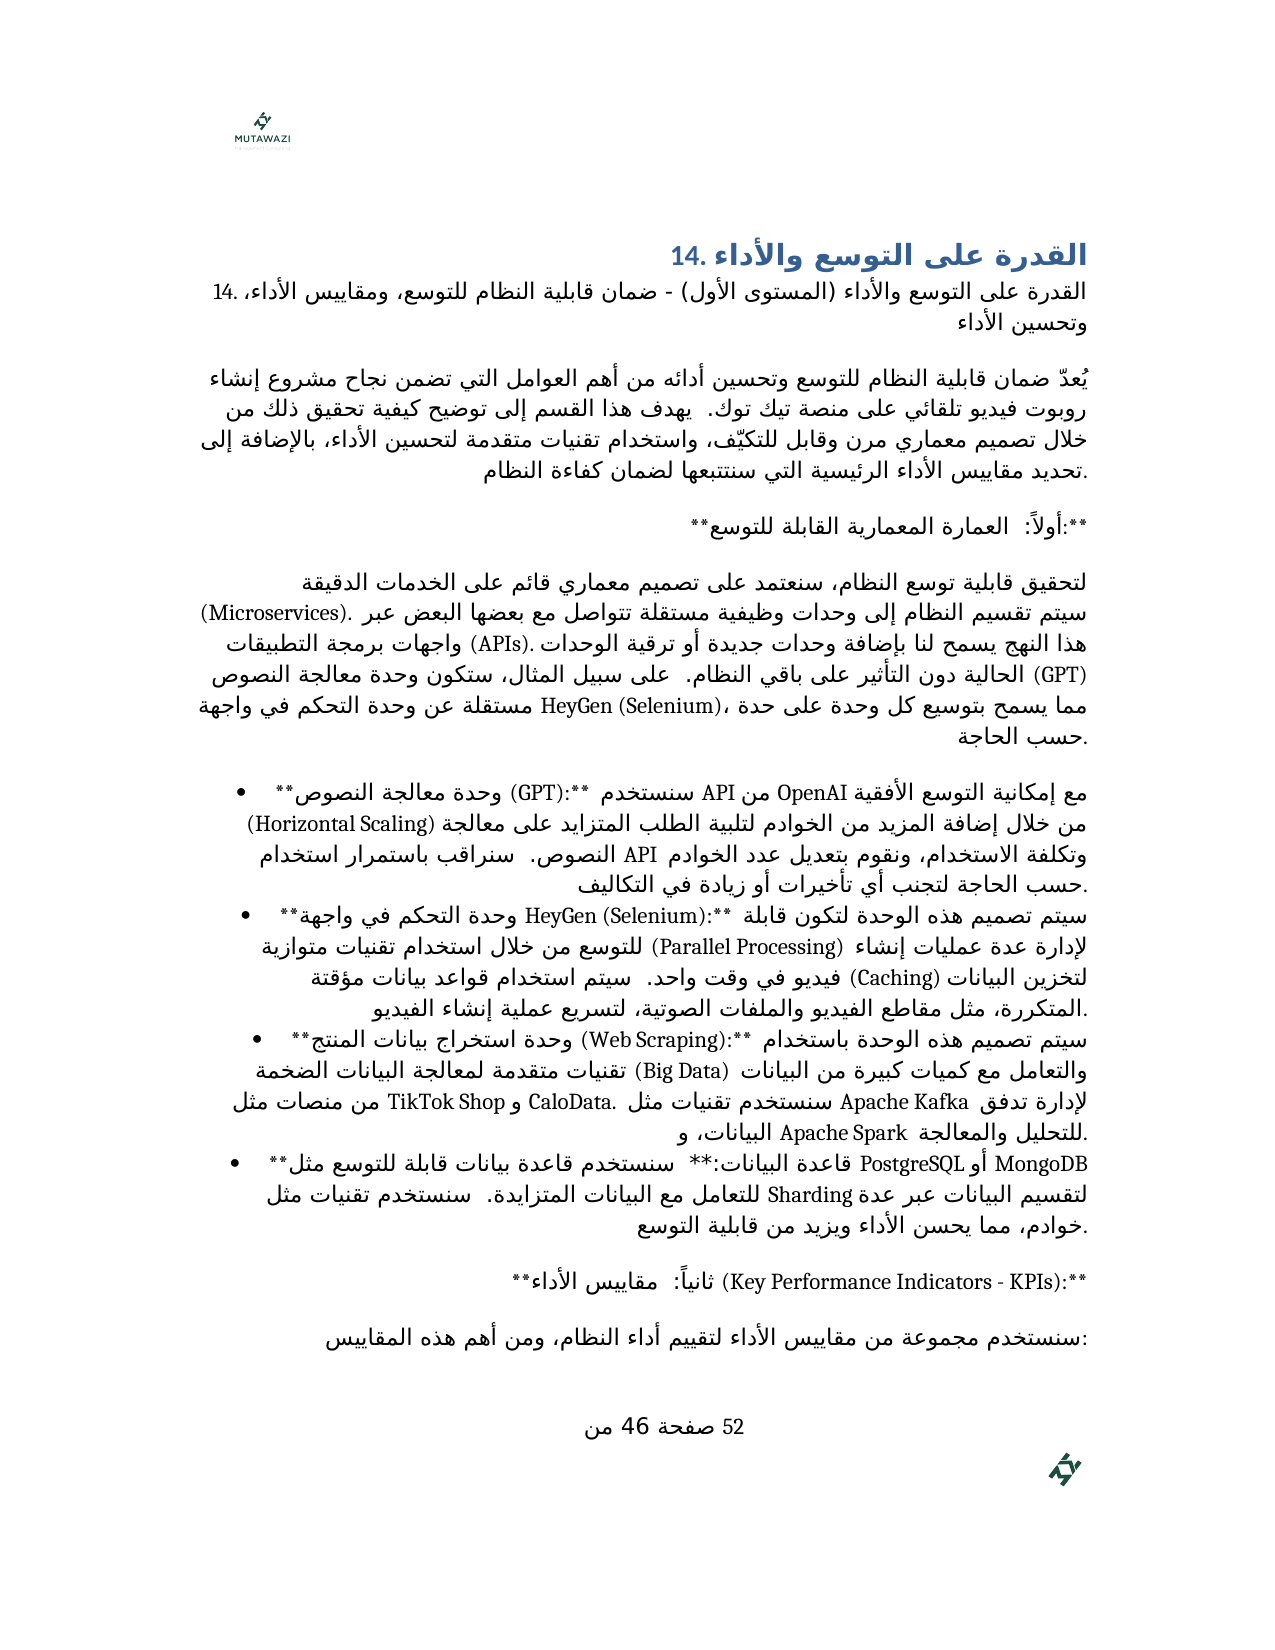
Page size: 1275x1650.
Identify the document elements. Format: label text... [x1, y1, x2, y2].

text يُعدّ ضمان قابلية النظام للتوسع وتحسين أدائه من أهم العوامل التي تضمن نجاح مشروع إنشاء روبوت فيديو تلقائي على منصة تيك توك. يهدف هذا القسم إلى توضيح كيفية تحقيق ذلك من خلال تصميم معماري مرن وقابل للتكيّف، واستخدام تقنيات متقدمة لتحسين الأداء، بالإضافة إلى تحديد مقاييس الأداء الرئيسية التي سنتتبعها لضمان كفاءة النظام. [187, 365, 1087, 484]
text لتحقيق قابلية توسع النظام، سنعتمد على تصميم معماري قائم على الخدمات الدقيقة (Microservices). سيتم تقسيم النظام إلى وحدات وظيفية مستقلة تتواصل مع بعضها البعض عبر واجهات برمجة التطبيقات (APIs). هذا النهج يسمح لنا بإضافة وحدات جديدة أو ترقية الوحدات الحالية دون التأثير على باقي النظام. على سبيل المثال، ستكون وحدة معالجة النصوص (GPT) مستقلة عن وحدة التحكم في واجهة HeyGen (Selenium)، مما يسمح بتوسيع كل وحدة على حدة حسب الحاجة. [187, 569, 1087, 750]
text سنستخدم مجموعة من مقاييس الأداء لتقييم أداء النظام، ومن أهم هذه المقاييس: [187, 1324, 1087, 1351]
picture [1008, 1413, 1122, 1526]
text **أولاً: العمارة المعمارية القابلة للتوسع:** [187, 513, 1087, 540]
text **ثانياً: مقاييس الأداء (Key Performance Indicators - KPIs):** [187, 1268, 1087, 1295]
list **وحدة استخراج بيانات المنتج (Web Scraping):** سيتم تصميم هذه الوحدة باستخدام تقنيات متقدمة لمعالجة البيانات الضخمة (Big Data) والتعامل مع كميات كبيرة من البيانات من منصات مثل TikTok Shop و CaloData. سنستخدم تقنيات مثل Apache Kafka لإدارة تدفق البيانات، و Apache Spark للتحليل والمعالجة. [187, 1026, 1087, 1146]
list **وحدة معالجة النصوص (GPT):** سنستخدم API من OpenAI مع إمكانية التوسع الأفقية (Horizontal Scaling) من خلال إضافة المزيد من الخوادم لتلبية الطلب المتزايد على معالجة النصوص. سنراقب باستمرار استخدام API وتكلفة الاستخدام، ونقوم بتعديل عدد الخوادم حسب الحاجة لتجنب أي تأخيرات أو زيادة في التكاليف. [187, 779, 1087, 899]
list **قاعدة البيانات:** سنستخدم قاعدة بيانات قابلة للتوسع مثل PostgreSQL أو MongoDB للتعامل مع البيانات المتزايدة. سنستخدم تقنيات مثل Sharding لتقسيم البيانات عبر عدة خوادم، مما يحسن الأداء ويزيد من قابلية التوسع. [187, 1150, 1087, 1239]
text 14. القدرة على التوسع والأداء (المستوى الأول) - ضمان قابلية النظام للتوسع، ومقاييس الأداء، وتحسين الأداء [187, 278, 1087, 336]
subtitle 14. القدرة على التوسع والأداء [187, 237, 1087, 273]
picture [206, 75, 319, 188]
list **وحدة التحكم في واجهة HeyGen (Selenium):** سيتم تصميم هذه الوحدة لتكون قابلة للتوسع من خلال استخدام تقنيات متوازية (Parallel Processing) لإدارة عدة عمليات إنشاء فيديو في وقت واحد. سيتم استخدام قواعد بيانات مؤقتة (Caching) لتخزين البيانات المتكررة، مثل مقاطع الفيديو والملفات الصوتية، لتسريع عملية إنشاء الفيديو. [187, 903, 1087, 1022]
